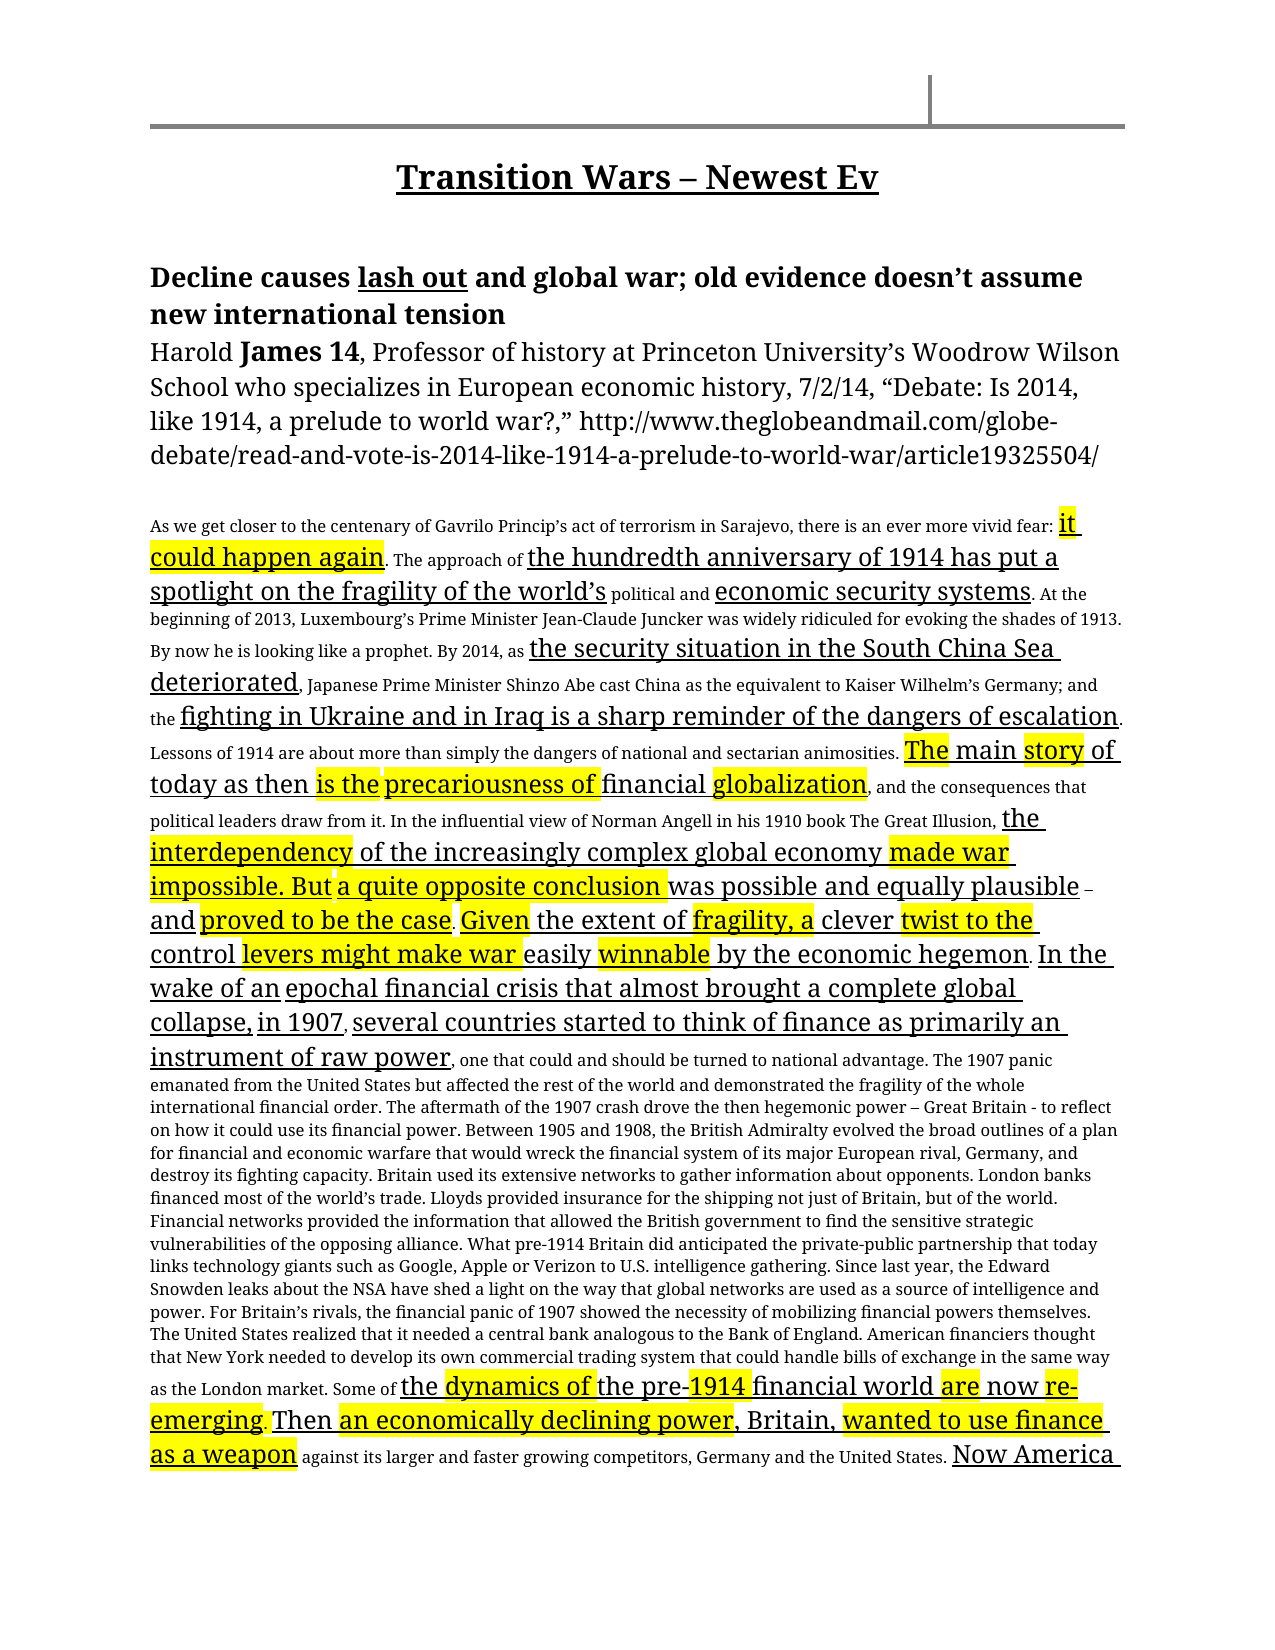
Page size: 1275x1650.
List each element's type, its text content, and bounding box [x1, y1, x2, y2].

text Harold James 14, Professor of history at Princeton University’s Woodrow Wilson School who specializes in European economic history, 7/2/14, “Debate: Is 2014, like 1914, a prelude to world war?,” http://www.theglobeandmail.com/globe-debate/read-and-vote-is-2014-like-1914-a-prelude-to-world-war/article19325504/ [150, 332, 1125, 471]
subtitle Decline causes lash out and global war; old evidence doesn’t assume new international tension [150, 259, 1125, 332]
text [150, 506, 1125, 1471]
subtitle Transition Wars – Newest Ev [150, 154, 1125, 199]
